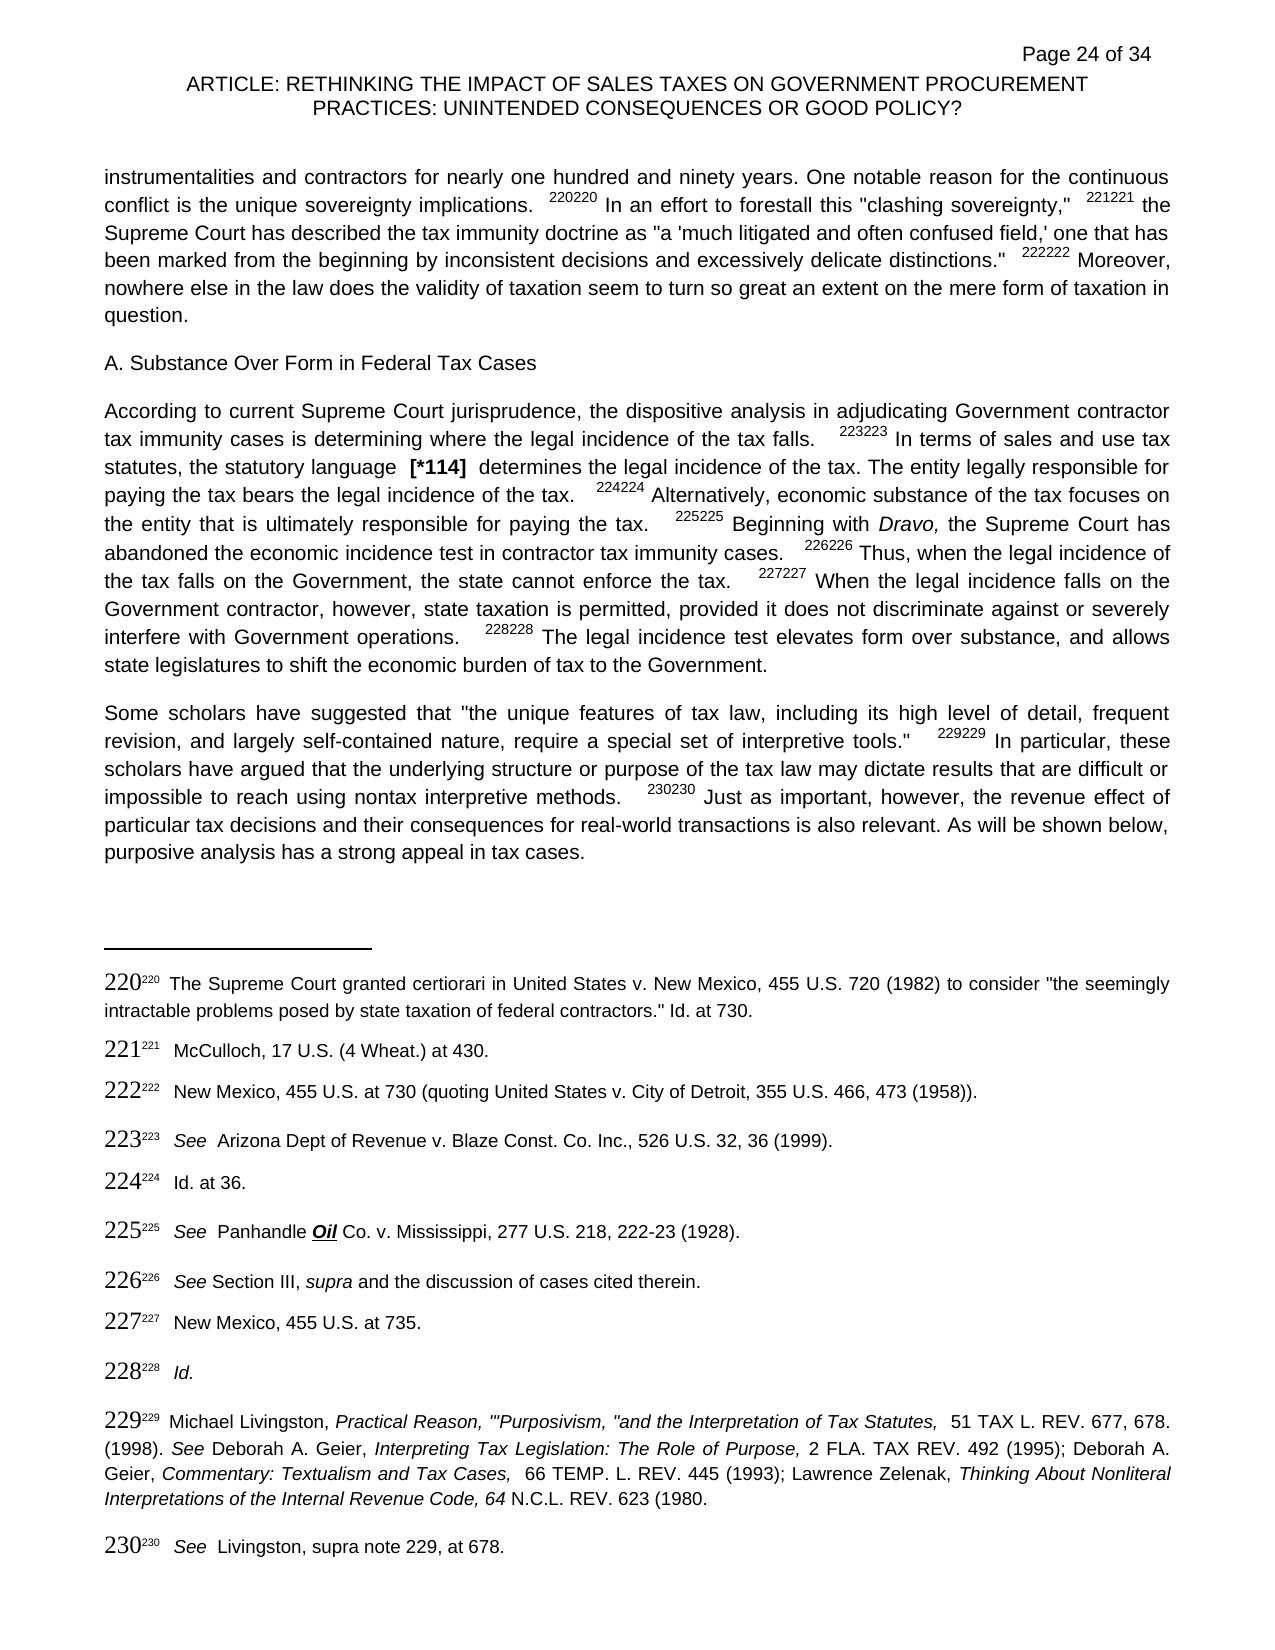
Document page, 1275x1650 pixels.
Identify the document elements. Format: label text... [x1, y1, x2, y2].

text According to current Supreme Court jurisprudence, the dispositive analysis in adjudicating Government contractor tax immunity cases is determining where the legal incidence of the tax falls. 223 In terms of sales and use tax statutes, the statutory language [*114] determines the legal incidence of the tax. The entity legally responsible for paying the tax bears the legal incidence of the tax. 224 Alternatively, economic substance of the tax focuses on the entity that is ultimately responsible for paying the tax. 225 Beginning with Dravo, the Supreme Court has abandoned the economic incidence test in contractor tax immunity cases. 226 Thus, when the legal incidence of the tax falls on the Government, the state cannot enforce the tax. 227 When the legal incidence falls on the Government contractor, however, state taxation is permitted, provided it does not discriminate against or severely interfere with Government operations. 228 The legal incidence test elevates form over substance, and allows state legislatures to shift the economic burden of tax to the Government. [104, 396, 1171, 677]
text Some scholars have suggested that "the unique features of tax law, including its high level of detail, frequent revision, and largely self-contained nature, require a special set of interpretive tools." 229 In particular, these scholars have argued that the underlying structure or purpose of the tax law may dictate results that are difficult or impossible to reach using nontax interpretive methods. 230 Just as important, however, the revenue effect of particular tax decisions and their consequences for real-world transactions is also relevant. As will be shown below, purposive analysis has a strong appeal in tax cases. [104, 698, 1171, 863]
text The power to tax is one of the most important incidents of sovereignty. 218 However, a right to tax without limit or control is essentially a power to destroy. 219 Indeed, tax conflicts have existed between states and Government instrumentalities and contractors for nearly one hundred and ninety years. One notable reason for the continuous conflict is the unique sovereignty implications. 220 In an effort to forestall this "clashing sovereignty," 221 the Supreme Court has described the tax immunity doctrine as "a 'much litigated and often confused field,' one that has been marked from the beginning by inconsistent decisions and excessively delicate distinctions." 222 Moreover, nowhere else in the law does the validity of taxation seem to turn so great an extent on the mere form of taxation in question. [104, 161, 1171, 327]
text A. Substance Over Form in Federal Tax Cases [104, 348, 1171, 375]
